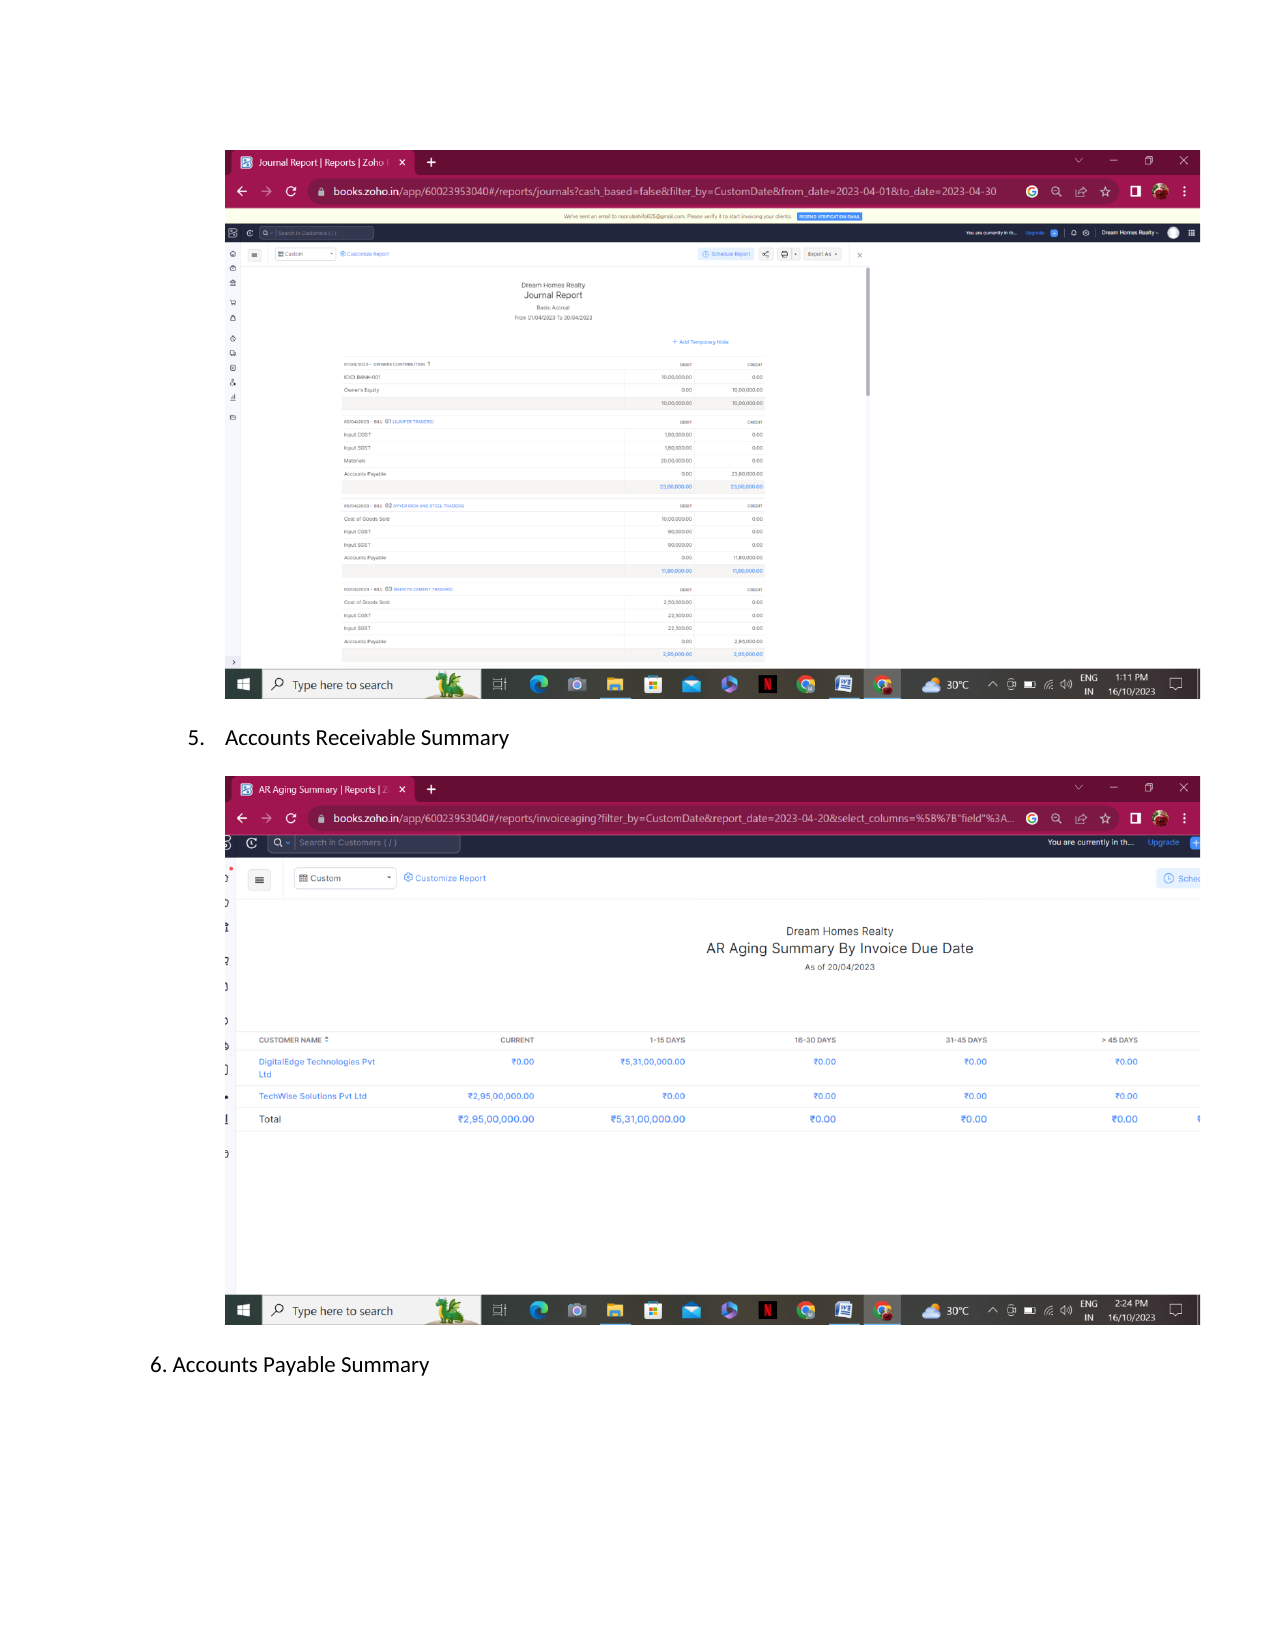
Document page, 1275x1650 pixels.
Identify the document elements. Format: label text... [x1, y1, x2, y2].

picture [225, 776, 1200, 1325]
text 6. Accounts Payable Summary [150, 1350, 1125, 1378]
list Accounts Receivable Summary [187, 723, 1125, 751]
picture [225, 150, 1200, 699]
